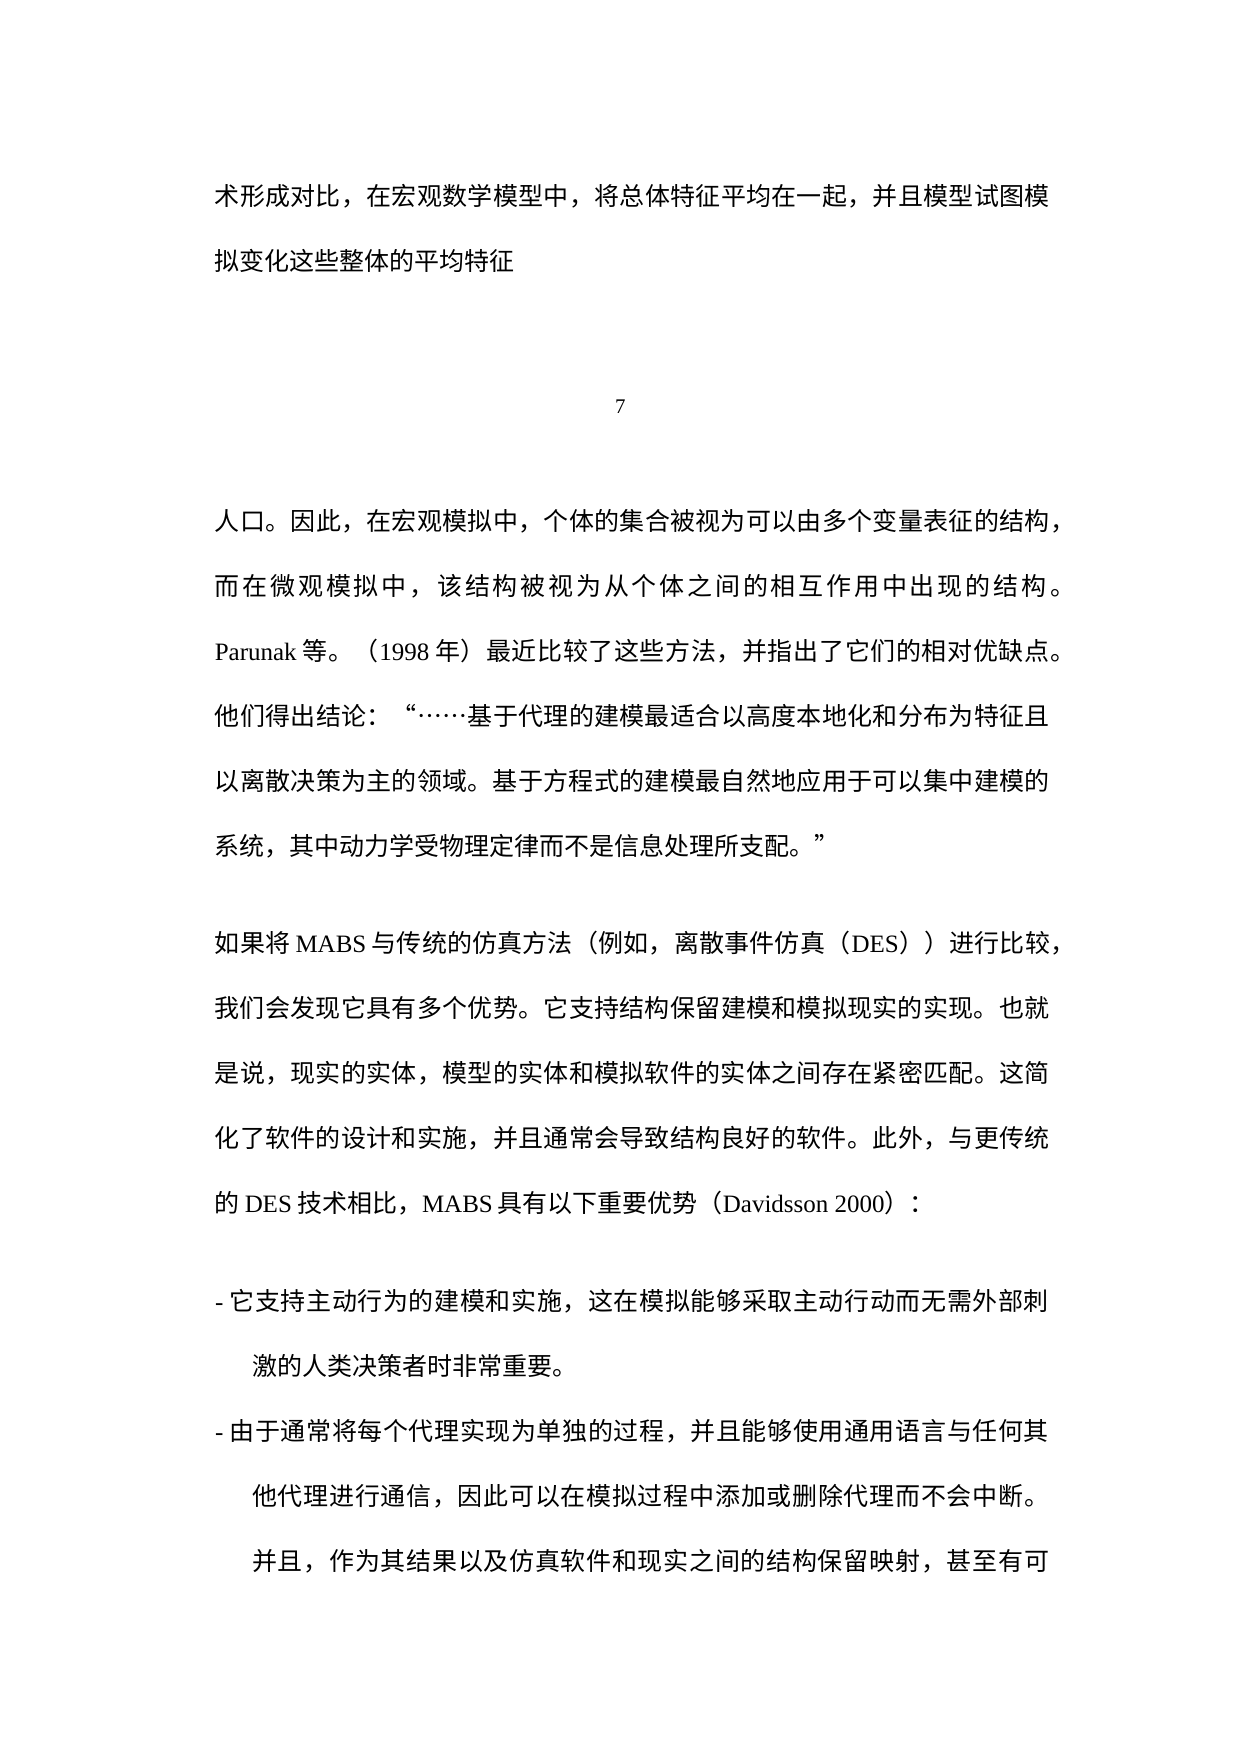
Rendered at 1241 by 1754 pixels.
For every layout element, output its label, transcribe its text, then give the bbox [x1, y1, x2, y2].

text 如果将MABS与传统的仿真方法（例如，离散事件仿真（DES））进行比较，我们会发现它具有多个优势。它支持结构保留建模和模拟现实的实现。也就是说，现实的实体，模型的实体和模拟软件的实体之间存在紧密匹配。这简化了软件的设计和实施，并且通常会导致结构良好的软件。此外，与更传统的DES技术相比，MABS具有以下重要优势（Davidsson 2000）： [214, 909, 1051, 1234]
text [215, 1397, 1051, 1592]
text 人口。因此，在宏观模拟中，个体的集合被视为可以由多个变量表征的结构，而在微观模拟中，该结构被视为从个体之间的相互作用中出现的结构。Parunak等。（1998年）最近比较了这些方法，并指出了它们的相对优缺点。他们得出结论：“……基于代理的建模最适合以高度本地化和分布为特征且以离散决策为主的领域。基于方程式的建模最自然地应用于可以集中建模的系统，其中动力学受物理定律而不是信息处理所支配。” [214, 487, 1051, 877]
text 7 [187, 389, 1053, 422]
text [214, 162, 1051, 292]
text - 它支持主动行为的建模和实施，这在模拟能够采取主动行动而无需外部刺激的人类决策者时非常重要。 [215, 1267, 1051, 1397]
